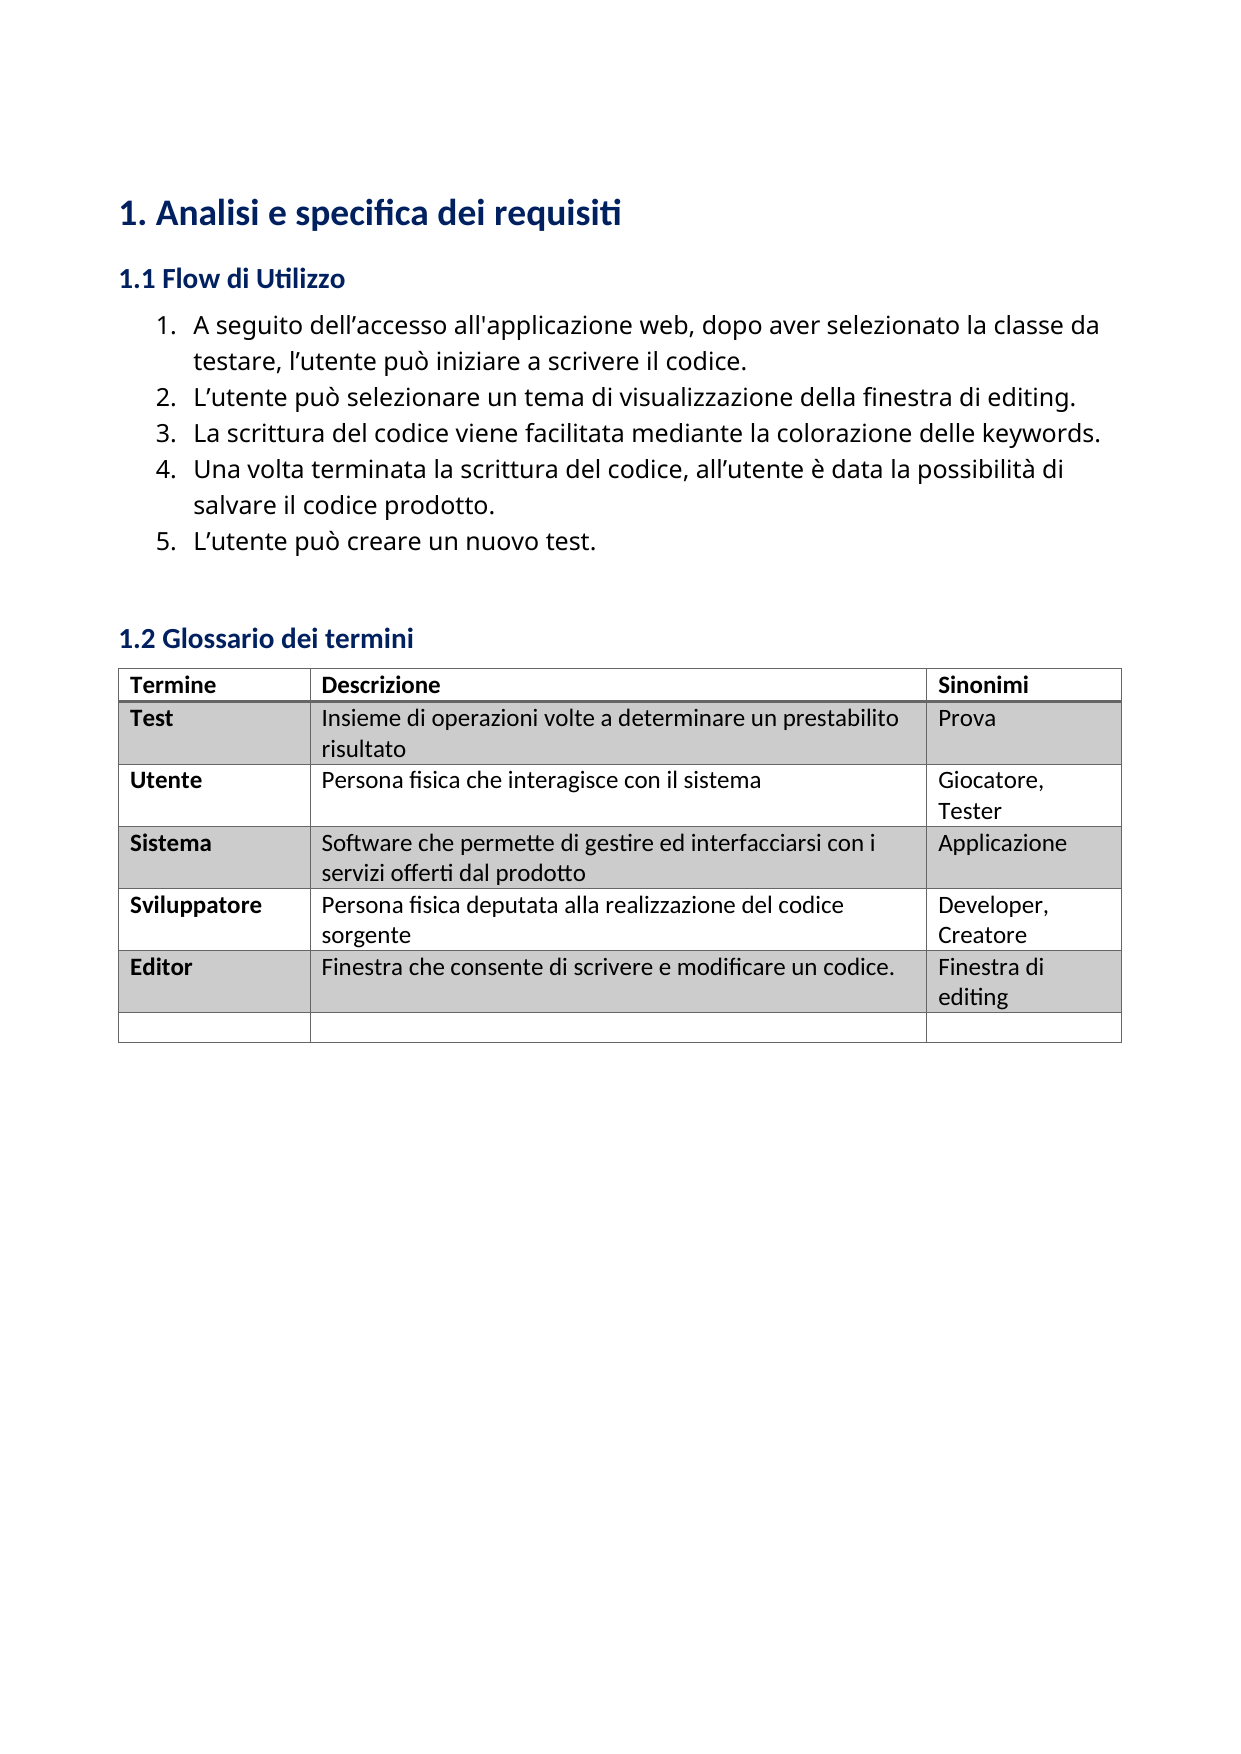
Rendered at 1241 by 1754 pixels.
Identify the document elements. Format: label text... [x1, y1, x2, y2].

list L’utente può selezionare un tema di visualizzazione della finestra di editing. [156, 380, 1122, 414]
table_cell [119, 1013, 310, 1042]
list A seguito dell’accesso all'applicazione web, dopo aver selezionato la classe da testare, l’utente può iniziare a scrivere il codice. [156, 308, 1122, 378]
subtitle Analisi e specifica dei requisiti [118, 189, 1122, 235]
table_cell [927, 1013, 1121, 1042]
table_cell Test [119, 703, 310, 764]
list La scrittura del codice viene facilitata mediante la colorazione delle keywords. [156, 416, 1122, 450]
table_header Descrizione [311, 669, 926, 699]
table_cell Applicazione [927, 827, 1121, 888]
subtitle Flow di Utilizzo [118, 260, 1122, 295]
table_cell Sviluppatore [119, 889, 310, 950]
table_cell Insieme di operazioni volte a determinare un prestabilito risultato [311, 703, 926, 764]
subtitle Glossario dei termini [118, 620, 1122, 655]
table_cell Software che permette di gestire ed interfacciarsi con i servizi offerti dal prodotto [311, 827, 926, 888]
list L’utente può creare un nuovo test. [156, 524, 1122, 558]
table_cell Prova [927, 703, 1121, 764]
table_cell Finestra di editing [927, 951, 1121, 1012]
table_header Sinonimi [927, 669, 1121, 699]
table_cell [311, 1013, 926, 1042]
table_cell Sistema [119, 827, 310, 888]
table_cell Persona fisica deputata alla realizzazione del codice sorgente [311, 889, 926, 950]
table_cell Giocatore, Tester [927, 765, 1121, 826]
table_cell Editor [119, 951, 310, 1012]
table_cell Utente [119, 765, 310, 826]
table_cell Developer, Creatore [927, 889, 1121, 950]
table_cell Persona fisica che interagisce con il sistema [311, 765, 926, 826]
table_header Termine [119, 669, 310, 699]
table_cell Finestra che consente di scrivere e modificare un codice. [311, 951, 926, 1012]
list Una volta terminata la scrittura del codice, all’utente è data la possibilità di salvare il codice prodotto. [156, 452, 1122, 522]
